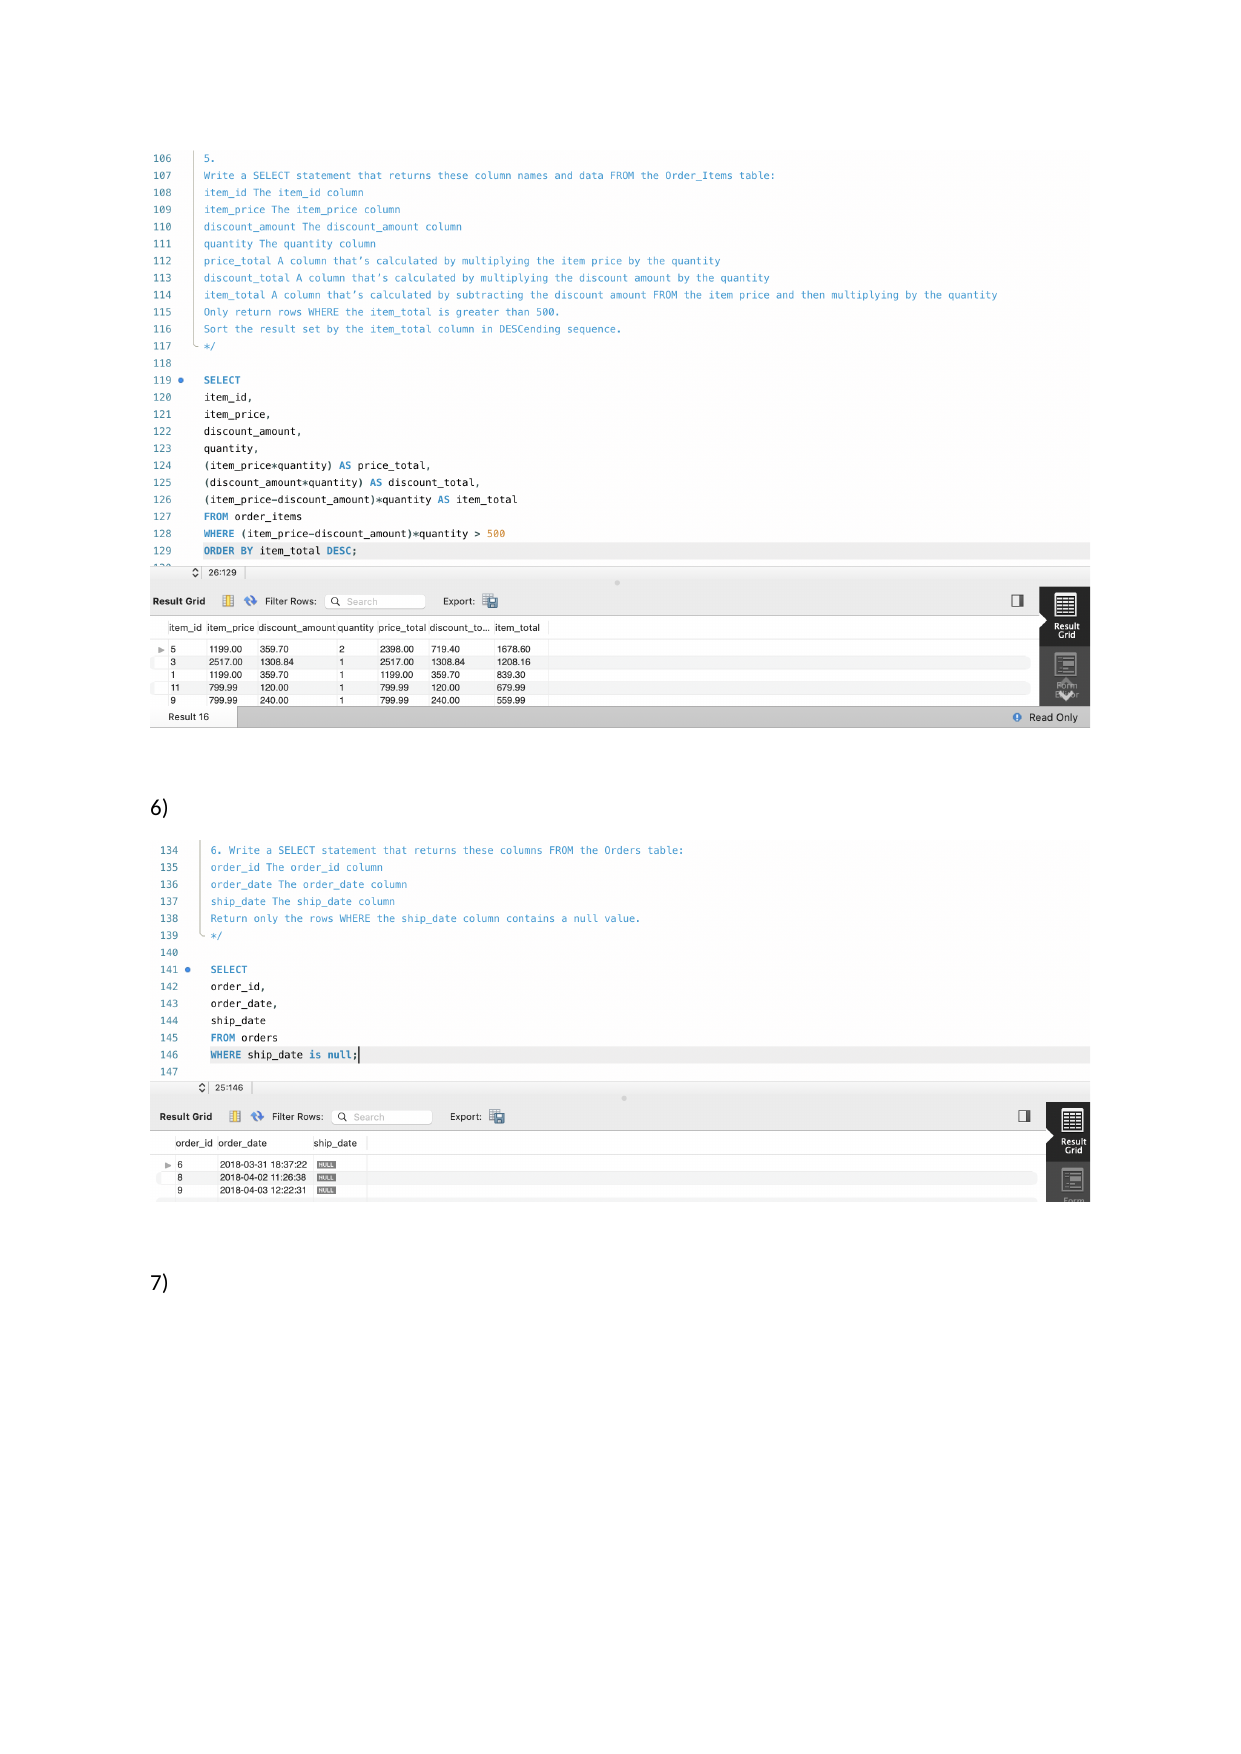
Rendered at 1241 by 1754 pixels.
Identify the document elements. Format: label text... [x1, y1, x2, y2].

text 7) [150, 1268, 1090, 1296]
picture [150, 150, 1091, 728]
picture [150, 840, 1091, 1202]
text 6) [150, 793, 1090, 821]
